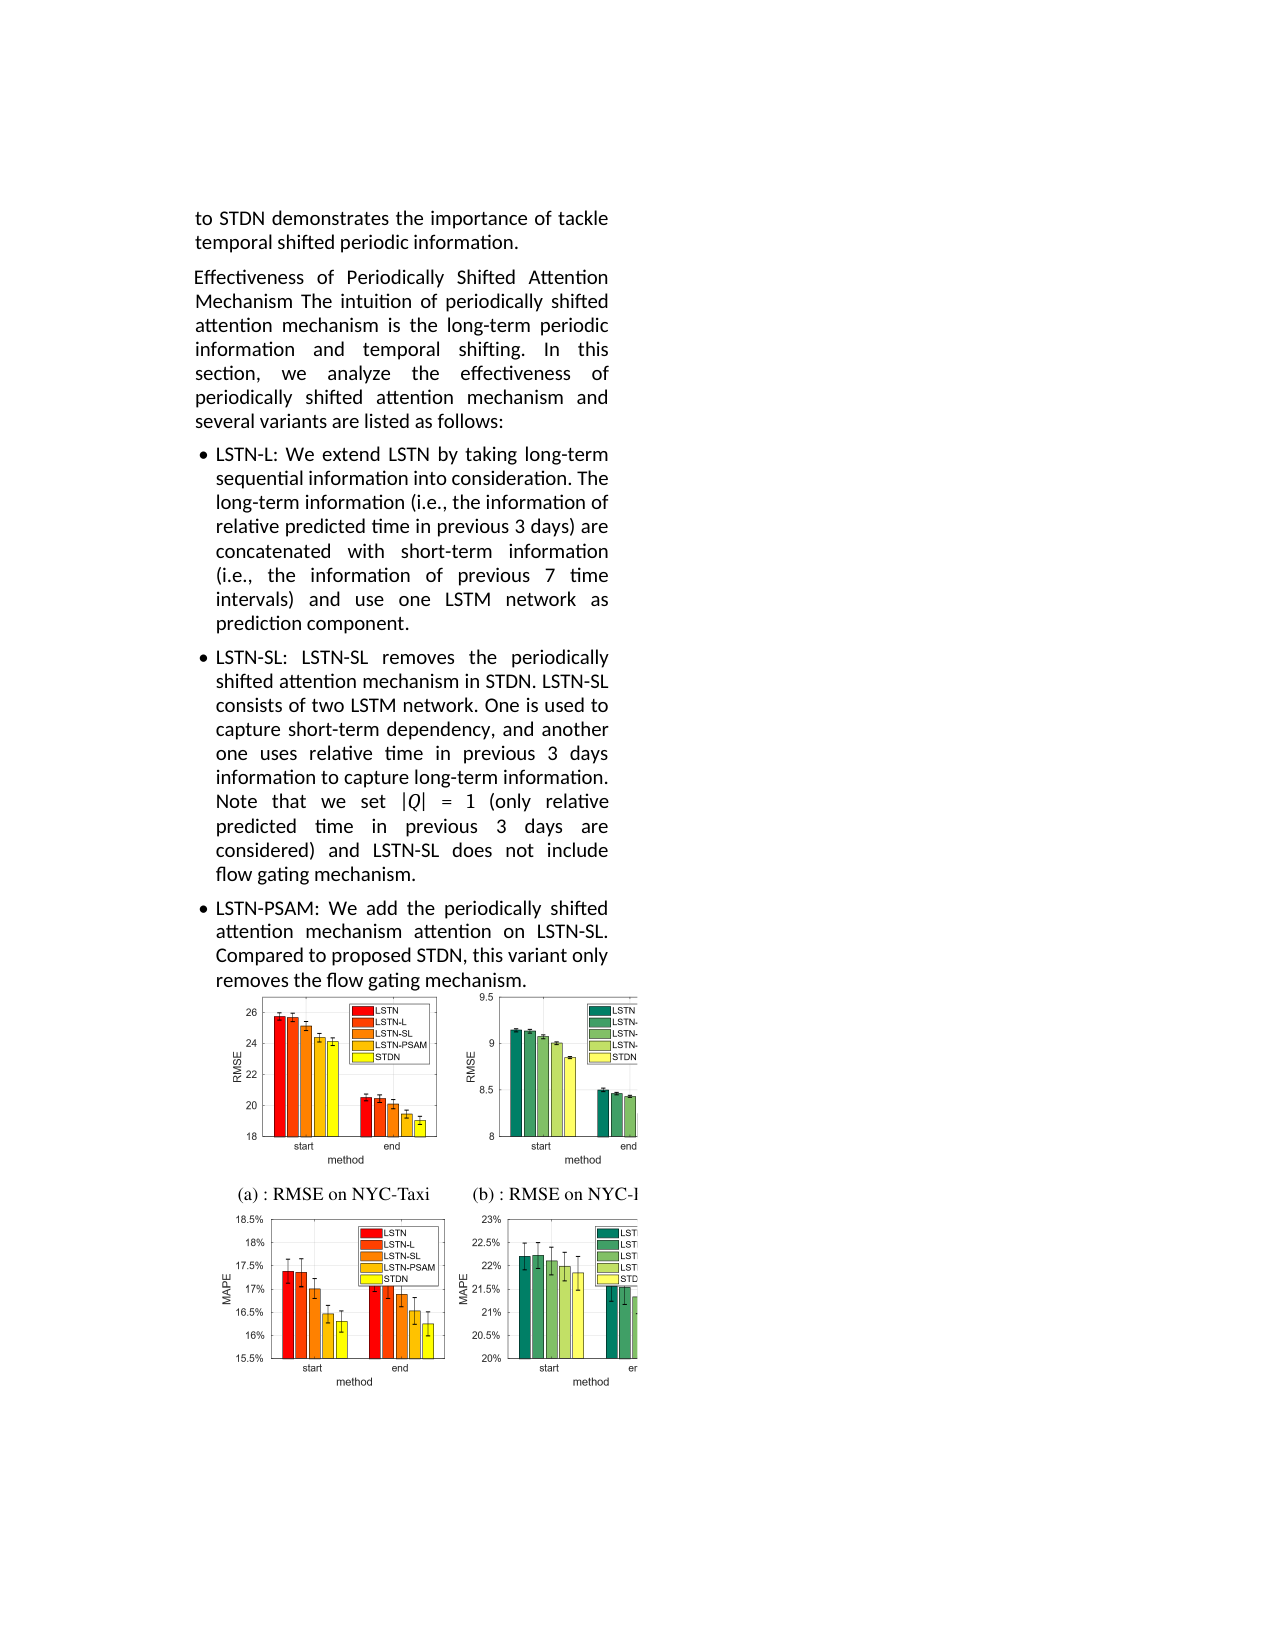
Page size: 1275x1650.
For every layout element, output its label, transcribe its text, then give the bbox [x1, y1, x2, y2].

list LSTN-PSAM: We add the periodically shifted attention mechanism attention on LSTN-SL. Compared to proposed STDN, this variant only removes the flow gating mechanism. [198, 896, 609, 992]
picture [232, 992, 638, 1164]
text Effectiveness of Periodically Shifted Attention Mechanism The intuition of periodically shifted attention mechanism is the long-term periodic information and temporal shifting. In this section, we analyze the effectiveness of periodically shifted attention mechanism and several variants are listed as follows: [194, 265, 609, 434]
picture [222, 1186, 638, 1386]
list LSTN-L: We extend LSTN by taking long-term sequential information into consideration. The long-term information (i.e., the information of relative predicted time in previous 3 days) are concatenated with short-term information (i.e., the information of previous 7 time intervals) and use one LSTM network as prediction component. [198, 442, 609, 636]
list LSTN-SL: LSTN-SL removes the periodically shifted attention mechanism in STDN. LSTN-SL consists of two LSTM network. One is used to capture short-term dependency, and another one uses relative time in previous 3 days information to capture long-term information. Note that we set |Q| = 1 (only relative predicted time in previous 3 days are considered) and LSTN-SL does not include flow gating mechanism. [198, 645, 609, 887]
